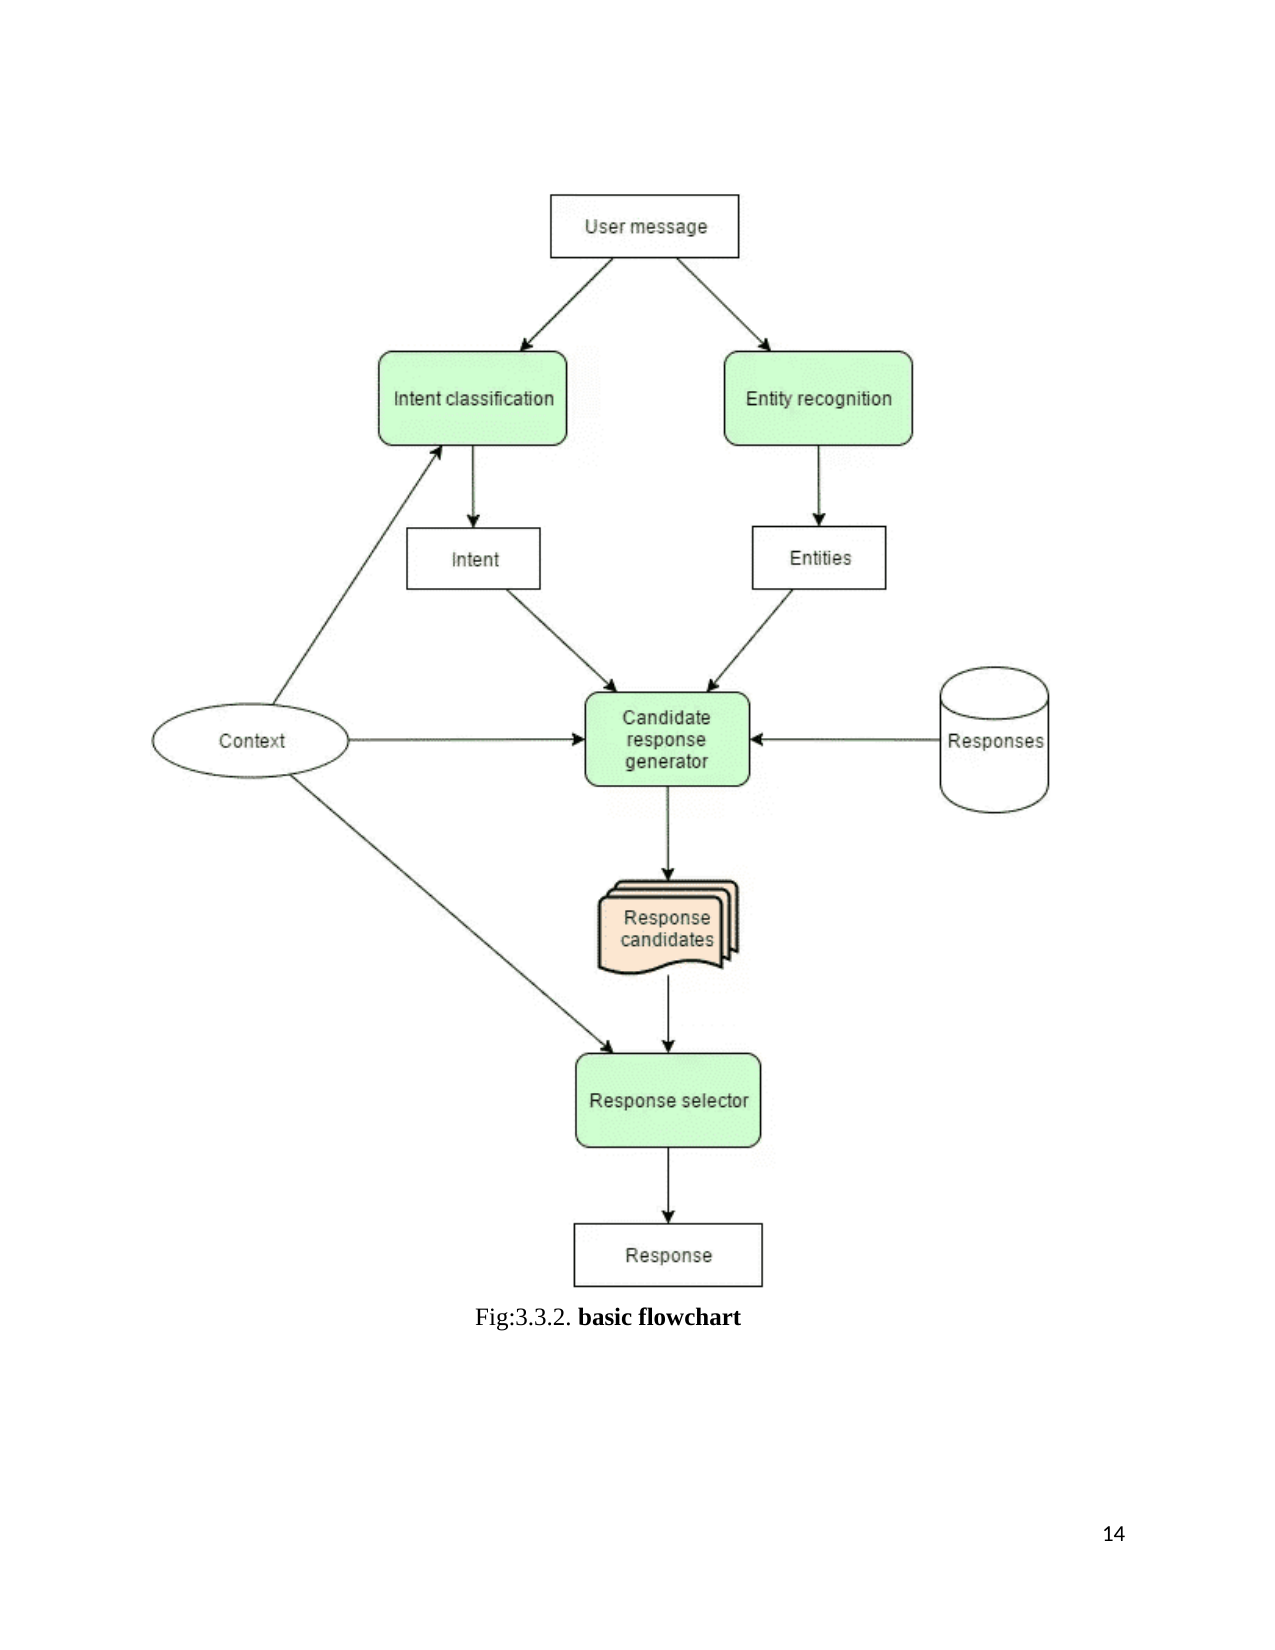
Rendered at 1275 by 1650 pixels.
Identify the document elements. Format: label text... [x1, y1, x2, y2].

picture [150, 193, 1050, 1289]
text Fig:3.3.2. basic flowchart [150, 1302, 1125, 1331]
